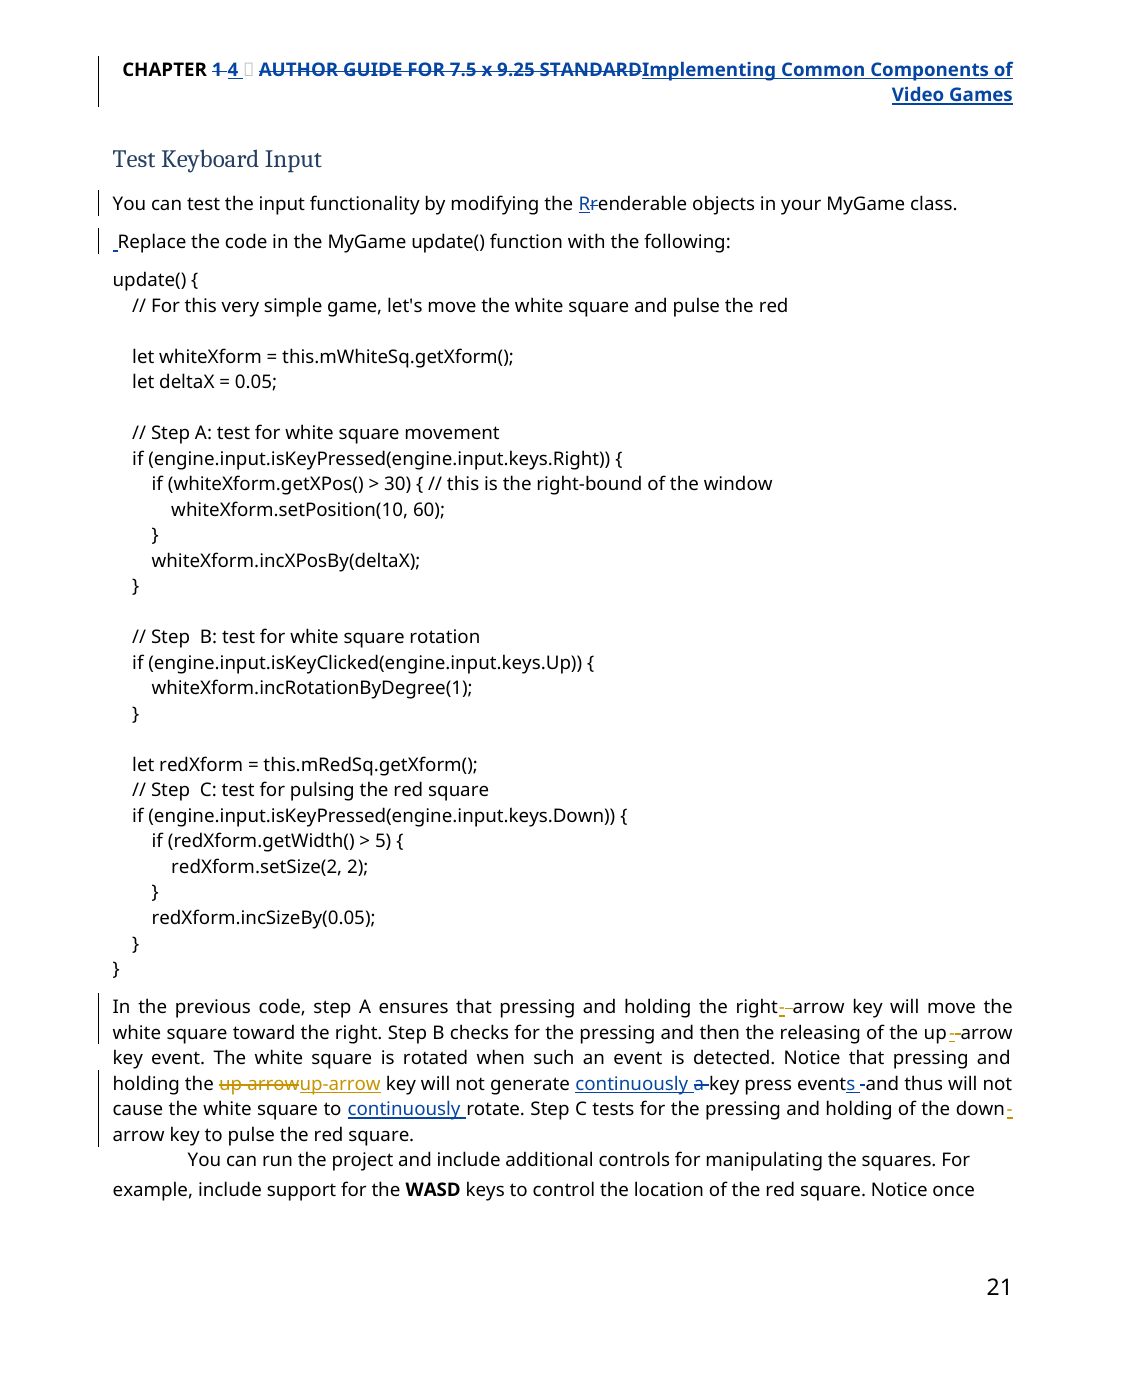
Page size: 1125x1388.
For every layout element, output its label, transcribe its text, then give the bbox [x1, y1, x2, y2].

text In the previous code, step A ensures that pressing and holding the rightarrow key will move the white square toward the right. Step B checks for the pressing and then the releasing of the uparrow key event. The white square is rotated when such an event is detected. Notice that pressing and holding the key will not generate key press eventand thus will not cause the white square to rotate. Step C tests for the pressing and holding of the downarrow key to pulse the red square. [112, 993, 1012, 1147]
text let redXform = this.mRedSq.getXform(); [112, 751, 1012, 777]
text } [112, 930, 1012, 955]
text if (whiteXform.getXPos() > 30) { // this is the right-bound of the window [112, 471, 1012, 496]
subtitle Test Keyboard Input [112, 145, 1012, 173]
text } [112, 522, 1012, 547]
text update() { [112, 266, 1012, 292]
text // Step B: test for white square rotation [112, 624, 1012, 649]
text } [112, 955, 1012, 981]
text let whiteXform = this.mWhiteSq.getXform(); [112, 343, 1012, 368]
text if (engine.input.isKeyPressed(engine.input.keys.Right)) { [112, 445, 1012, 471]
text whiteXform.incXPosBy(deltaX); [112, 547, 1012, 573]
text } [112, 573, 1012, 598]
text // For this very simple game, let's move the white square and pulse the red [112, 292, 1012, 317]
text You can test the input functionality by modifying the enderable objects in your MyGame class. [112, 190, 1012, 216]
text if (engine.input.isKeyClicked(engine.input.keys.Up)) { [112, 649, 1012, 675]
text redXform.setSize(2, 2); [112, 853, 1012, 879]
text if (engine.input.isKeyPressed(engine.input.keys.Down)) { [112, 802, 1012, 828]
text let deltaX = 0.05; [112, 368, 1012, 394]
text whiteXform.incRotationByDegree(1); [112, 675, 1012, 700]
text } [112, 700, 1012, 726]
text whiteXform.setPosition(10, 60); [112, 496, 1012, 522]
text } [112, 879, 1012, 904]
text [112, 1147, 1012, 1201]
text Replace the code in the MyGame update() function with the following: [112, 228, 1012, 254]
text // Step C: test for pulsing the red square [112, 777, 1012, 802]
text if (redXform.getWidth() > 5) { [112, 828, 1012, 853]
text // Step A: test for white square movement [112, 419, 1012, 445]
text redXform.incSizeBy(0.05); [112, 904, 1012, 930]
